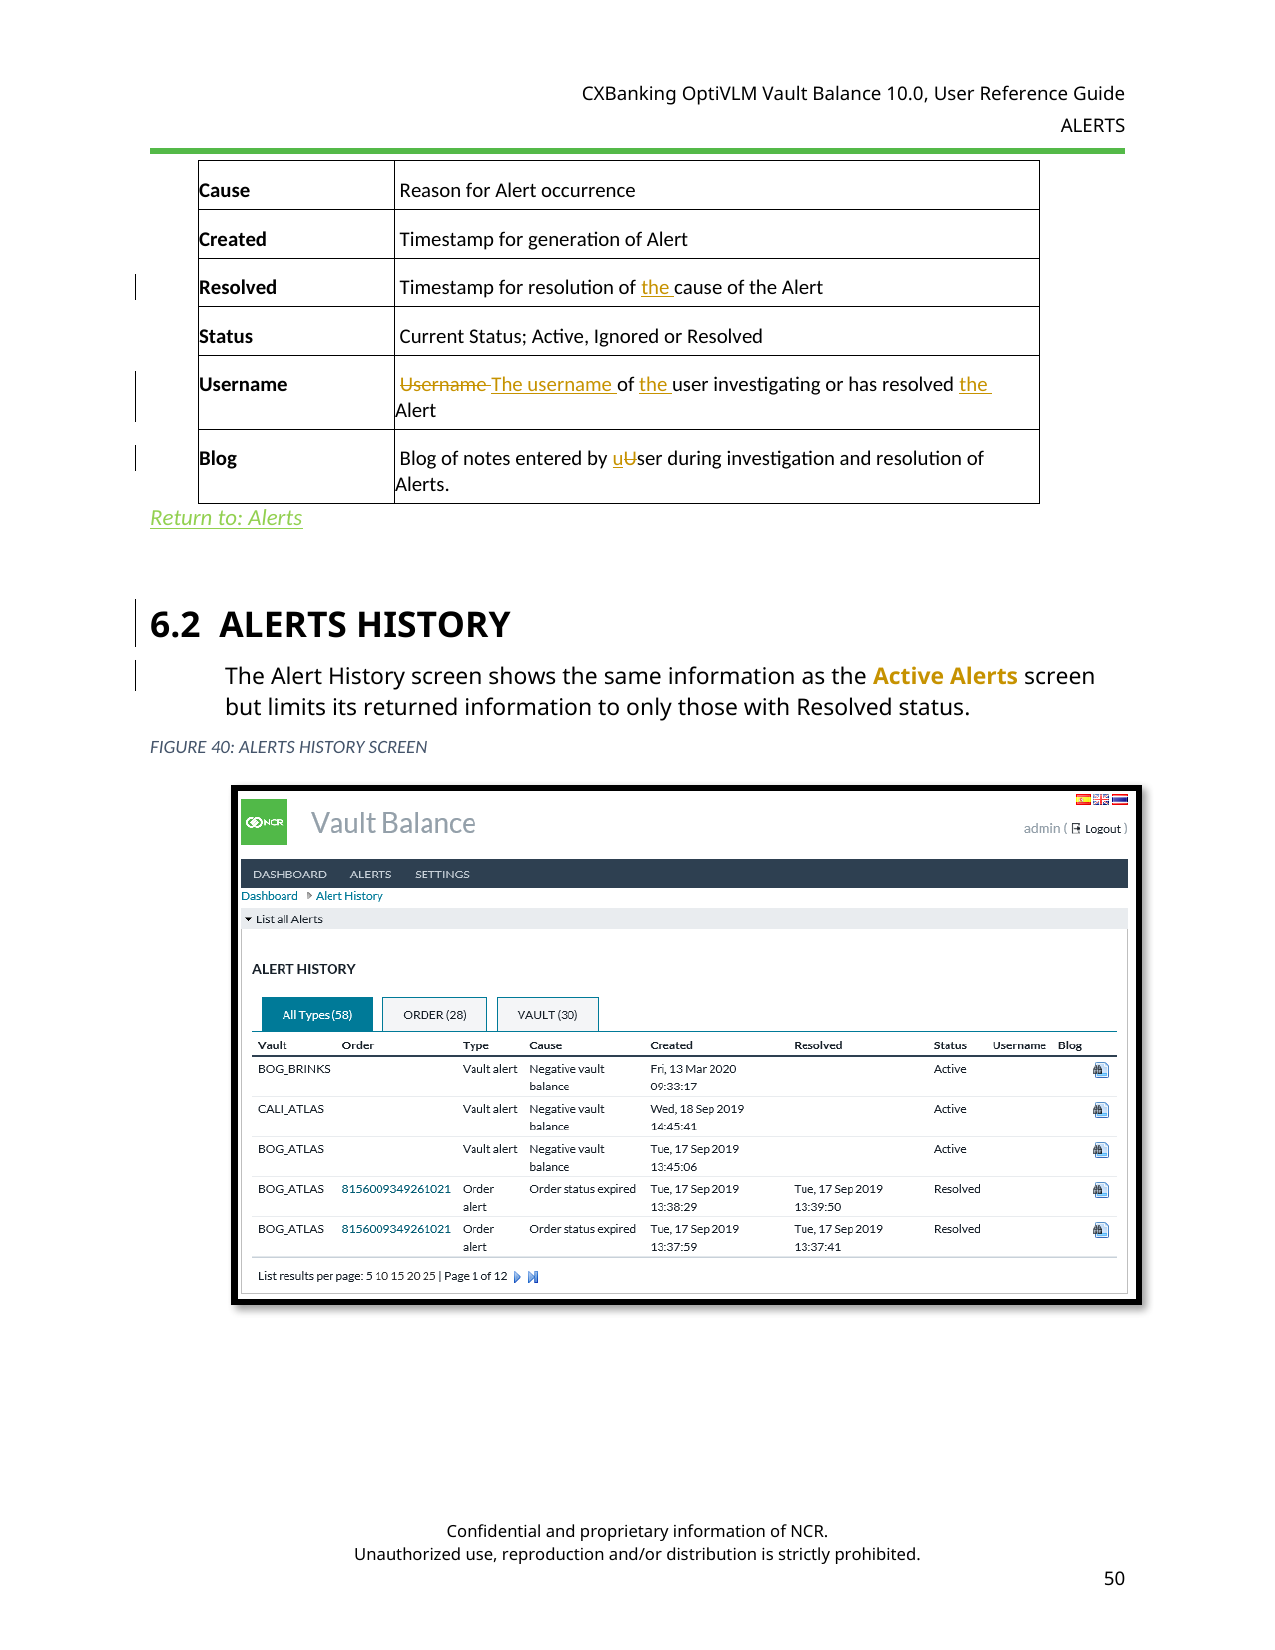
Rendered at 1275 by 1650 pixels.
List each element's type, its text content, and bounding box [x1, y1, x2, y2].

picture [238, 791, 1136, 1299]
table_cell Username [199, 356, 394, 428]
text The Alert History screen shows the same information as the Active Alerts screen but limits its returned information to only those with Resolved status. [225, 660, 1125, 722]
text FIGURE 40: ALERTS HISTORY SCREEN [150, 735, 1125, 758]
subtitle ALERTS HISTORY [150, 599, 1125, 647]
table_cell Blog [199, 430, 394, 502]
table_cell Blog of notes entered by ser during investigation and resolution of Alerts. [395, 430, 1039, 502]
table_cell of user investigating or has resolved Alert [395, 356, 1039, 428]
table_cell Reason for Alert occurrence [395, 161, 1039, 209]
text Return to: Alerts [150, 503, 1125, 531]
table_cell Created [199, 210, 394, 257]
table_cell Timestamp for generation of Alert [395, 210, 1039, 257]
table_cell Resolved [199, 259, 394, 306]
table_cell Cause [199, 161, 394, 209]
table_cell Status [199, 307, 394, 354]
table_cell Current Status; Active, Ignored or Resolved [395, 307, 1039, 354]
table_cell Timestamp for resolution of cause of the Alert [395, 259, 1039, 306]
